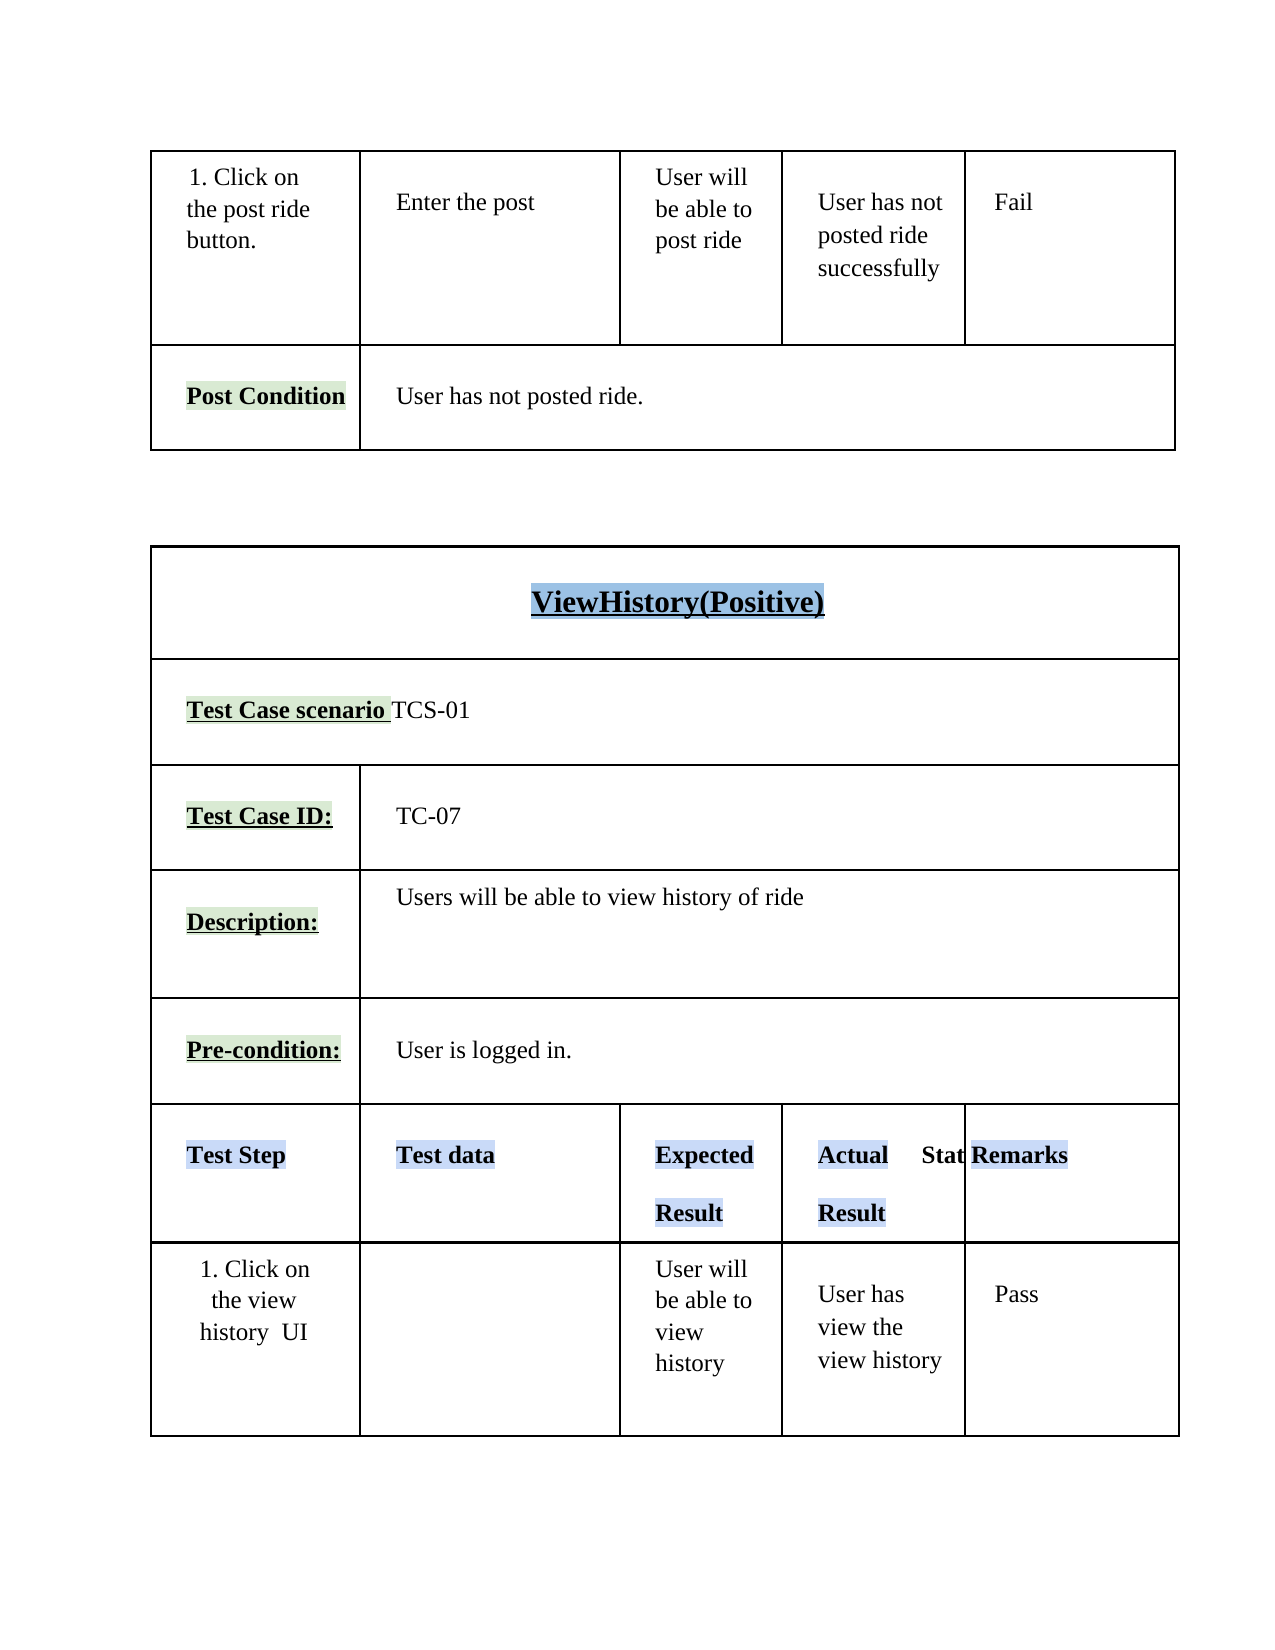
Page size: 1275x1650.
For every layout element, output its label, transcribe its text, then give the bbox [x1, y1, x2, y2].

table_cell Post Condition [152, 346, 359, 449]
table_cell Pass [966, 1244, 1178, 1435]
table_cell Actual Result [783, 1105, 964, 1241]
table_cell User has view the view history [783, 1244, 964, 1435]
table_cell User has not posted ride. [361, 346, 1174, 449]
table_header ViewHistory(Positive) [152, 548, 1178, 658]
table_cell 1. Click on the post ride button. [152, 152, 359, 344]
table_cell Description: [152, 871, 359, 997]
table_cell Enter the post [361, 152, 619, 344]
table_cell User has not posted ride successfully [783, 152, 964, 344]
table_cell User will be able to post ride [621, 152, 781, 344]
table_cell [361, 1244, 619, 1435]
table_cell Test Step [152, 1105, 359, 1241]
table_cell TC-07 [361, 766, 1178, 869]
table_cell Pre-condition: [152, 999, 359, 1103]
table_cell Test Case ID: [152, 766, 359, 869]
table_cell Expected Result [621, 1105, 781, 1241]
table_cell Fail [966, 152, 1174, 344]
table_cell Stat Remarks [966, 1105, 1178, 1241]
table_cell 1. Click on the view history UI [152, 1244, 359, 1435]
table_cell User is logged in. [361, 999, 1178, 1103]
table_cell Users will be able to view history of ride [361, 871, 1178, 997]
table_cell Test Case scenario TCS-01 [152, 660, 1178, 764]
table_cell Test data [361, 1105, 619, 1241]
table_cell User will be able to view history [621, 1244, 781, 1435]
